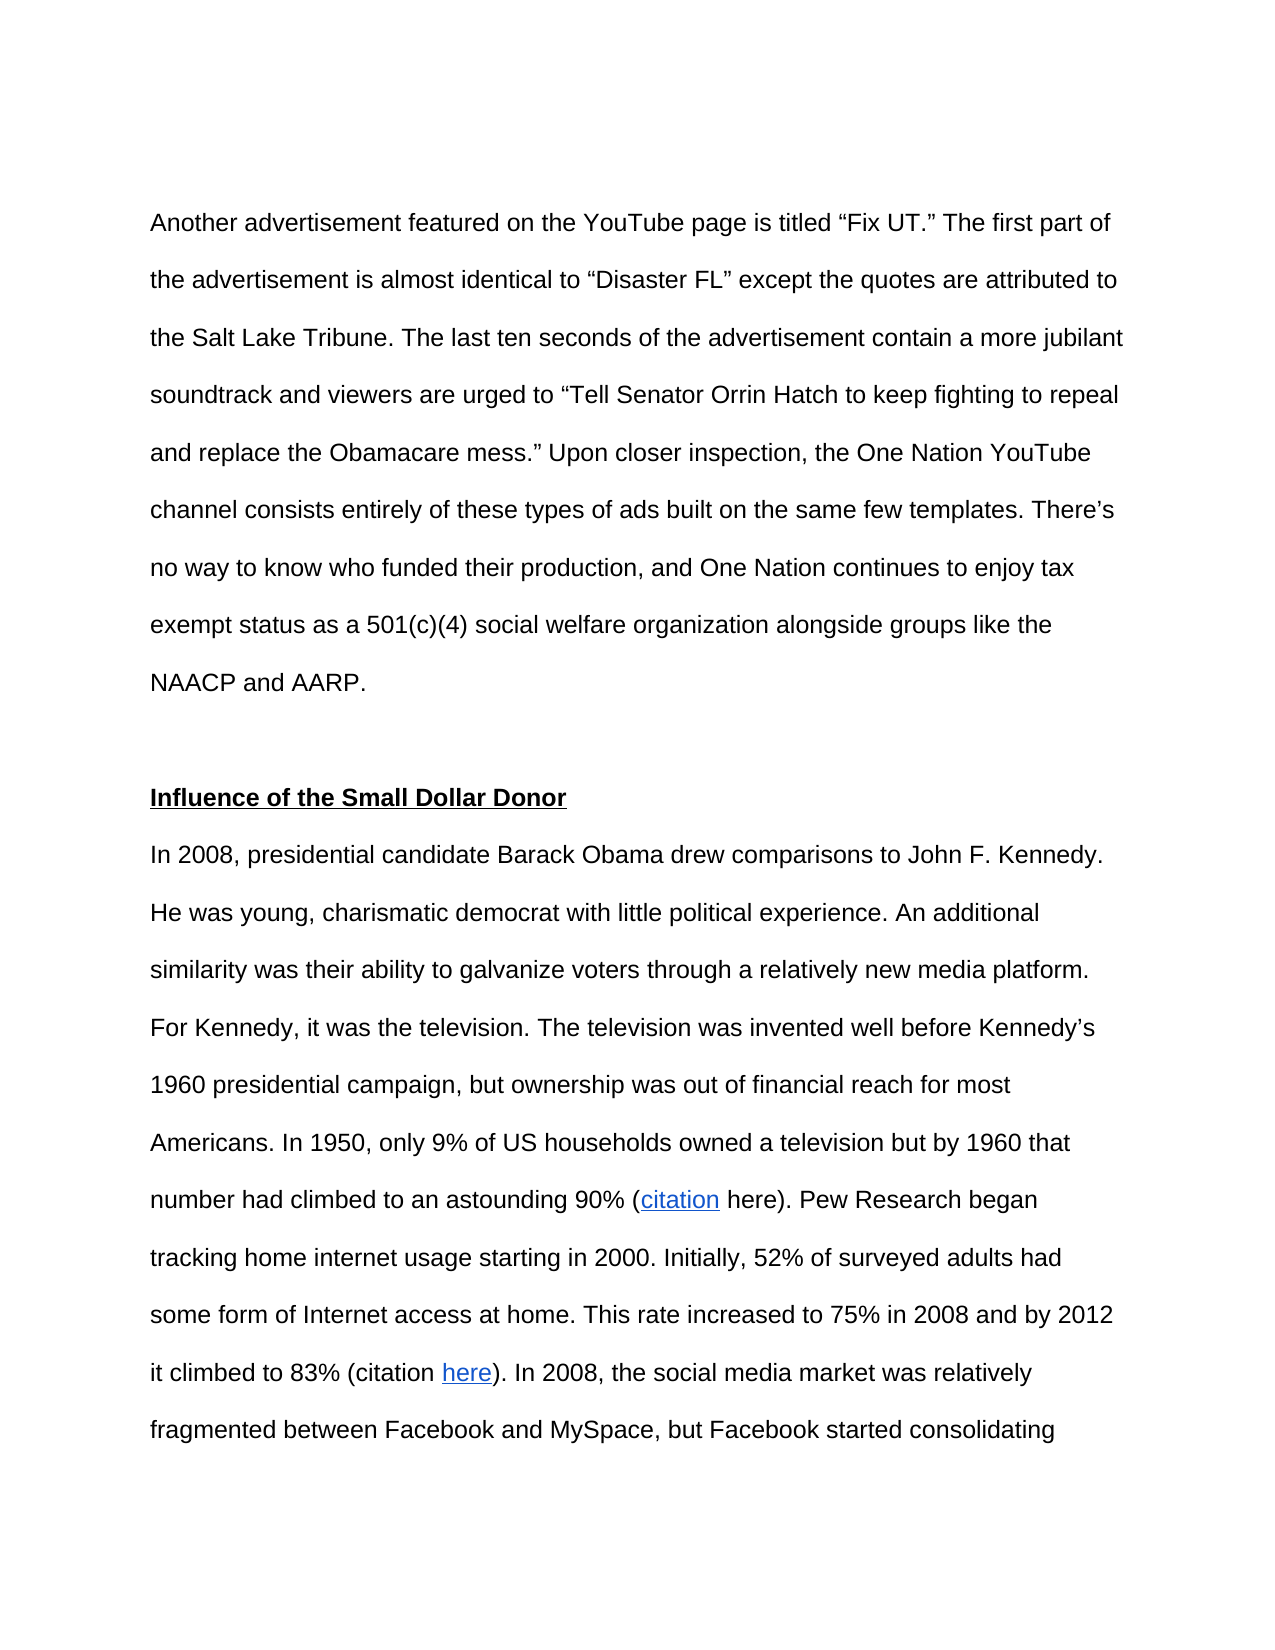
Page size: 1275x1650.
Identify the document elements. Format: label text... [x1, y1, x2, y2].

text Another advertisement featured on the YouTube page is titled “Fix UT.” The first part of the advertisement is almost identical to “Disaster FL” except the quotes are attributed to the Salt Lake Tribune. The last ten seconds of the advertisement contain a more jubilant soundtrack and viewers are urged to “Tell Senator Orrin Hatch to keep fighting to repeal and replace the Obamacare mess.” Upon closer inspection, the One Nation YouTube channel consists entirely of these types of ads built on the same few templates. There’s no way to know who funded their production, and One Nation continues to enjoy tax exempt status as a 501(c)(4) social welfare organization alongside groups like the NAACP and AARP. [150, 207, 1125, 696]
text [150, 840, 1125, 1444]
text Influence of the Small Dollar Donor [150, 782, 1125, 811]
